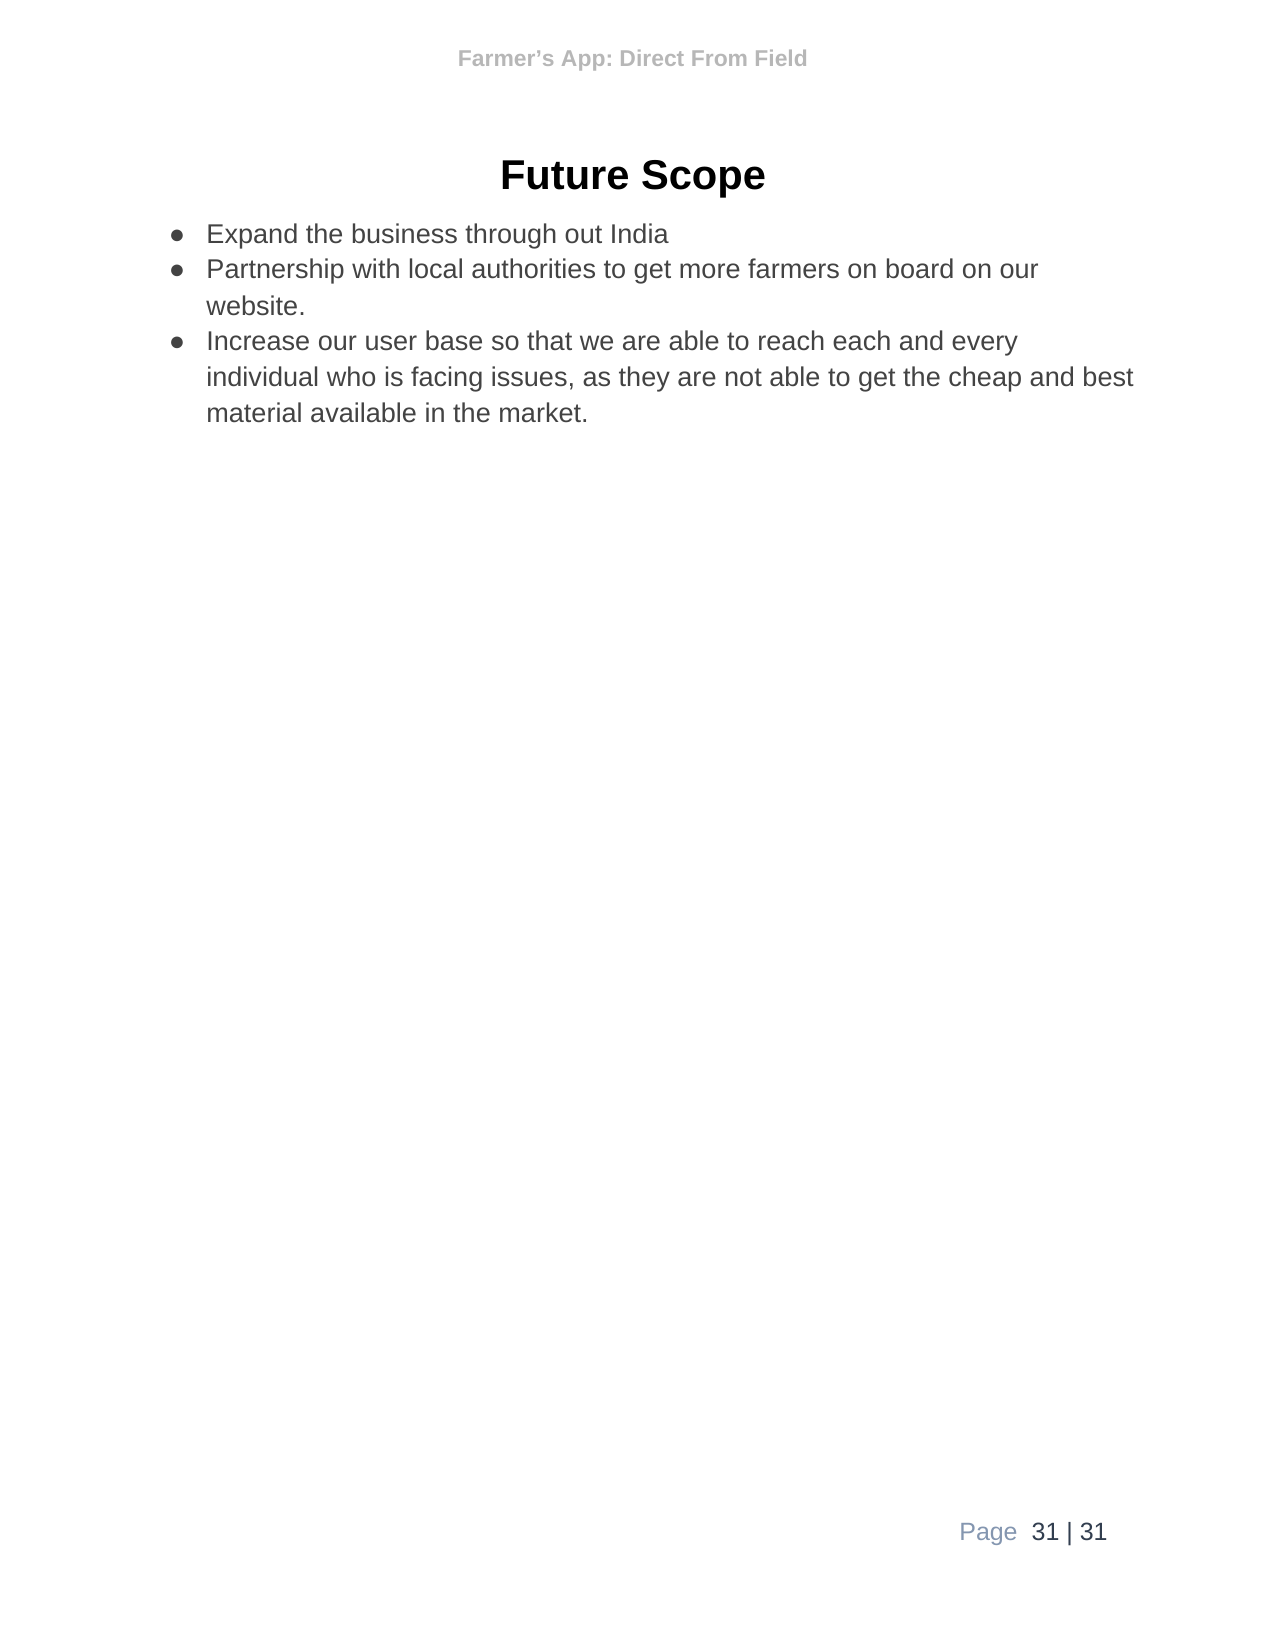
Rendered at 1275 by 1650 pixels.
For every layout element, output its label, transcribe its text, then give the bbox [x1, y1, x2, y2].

list Increase our user base so that we are able to reach each and every individual who is facing issues, as they are not able to get the cheap and best material available in the market. [169, 325, 1134, 428]
subtitle Future Scope [131, 150, 1134, 198]
list Partnership with local authorities to get more farmers on board on our website. [169, 253, 1134, 321]
list Expand the business through out India [169, 218, 1134, 249]
